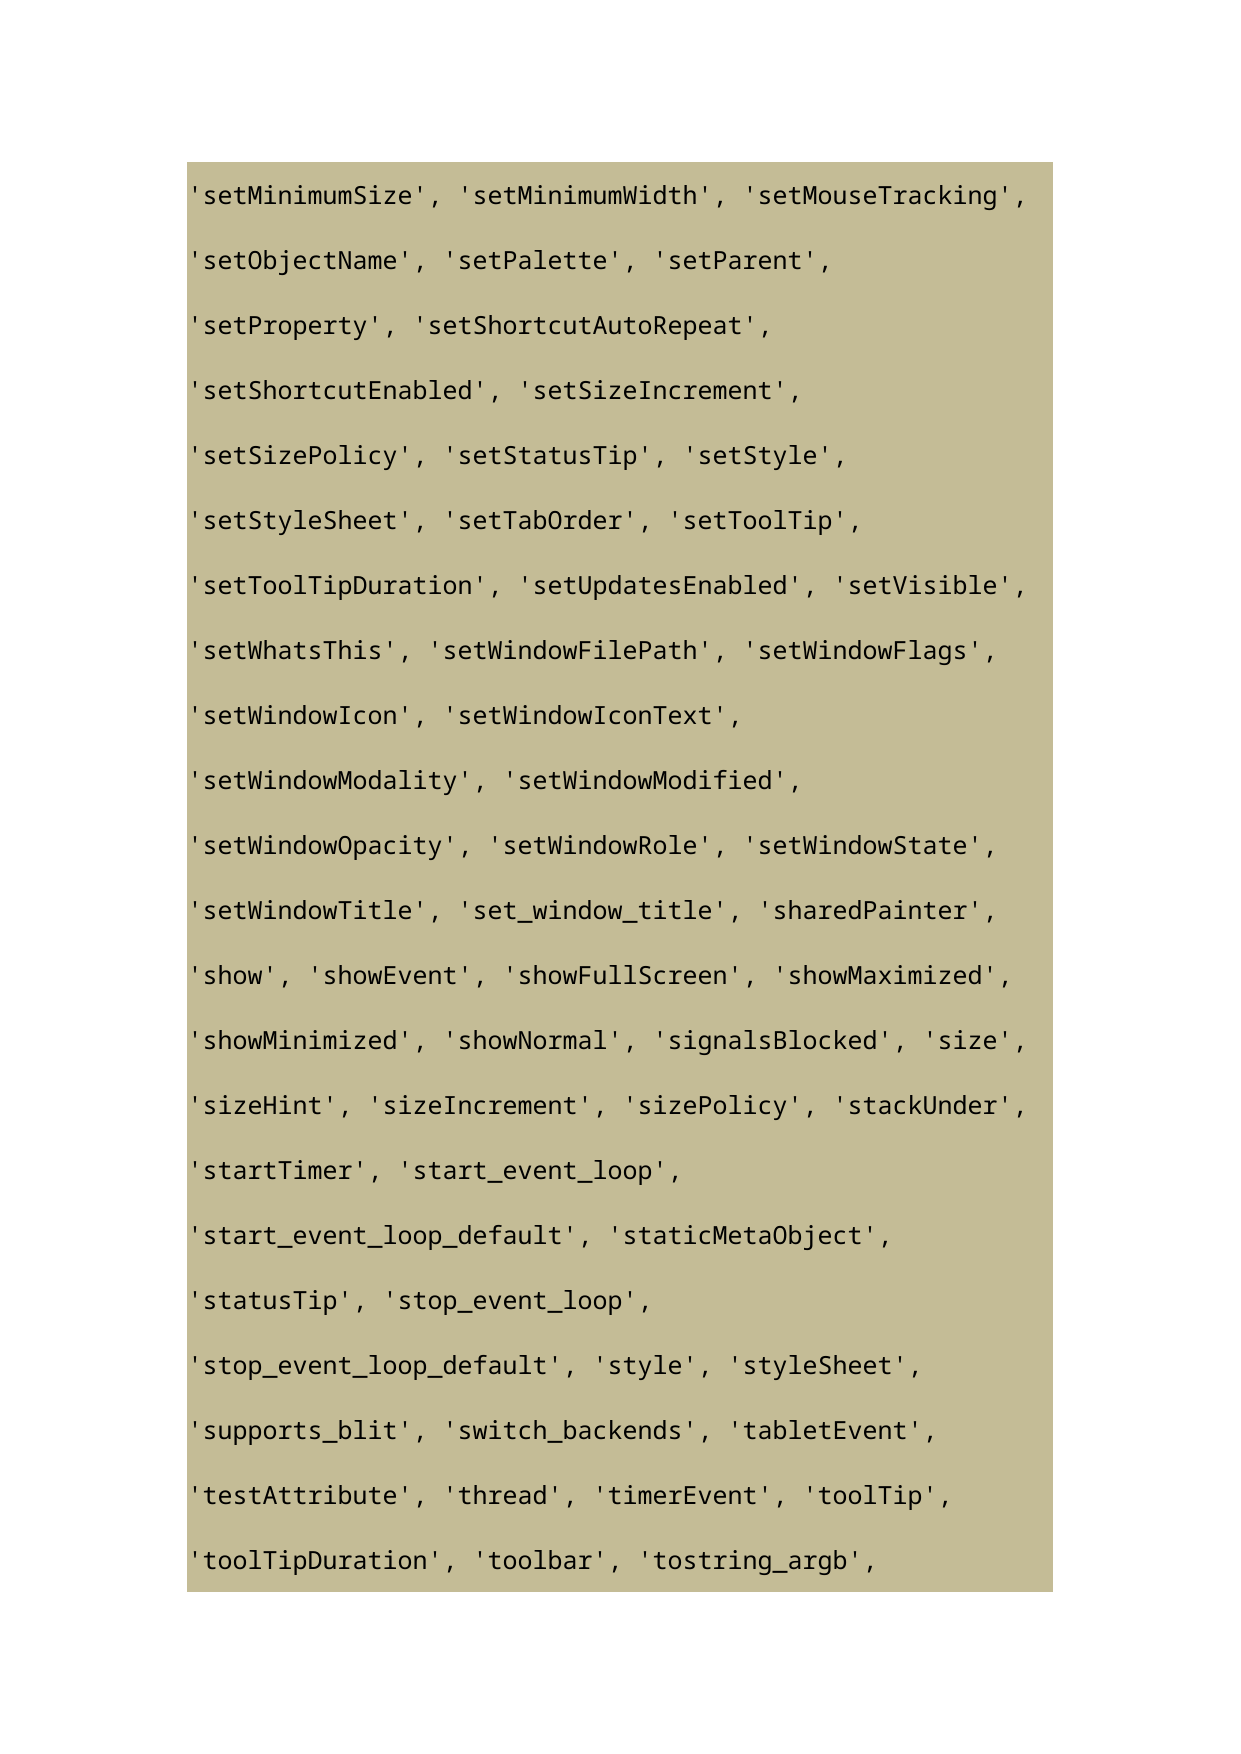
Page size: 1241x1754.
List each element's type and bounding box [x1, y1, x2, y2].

text [187, 162, 1053, 1592]
